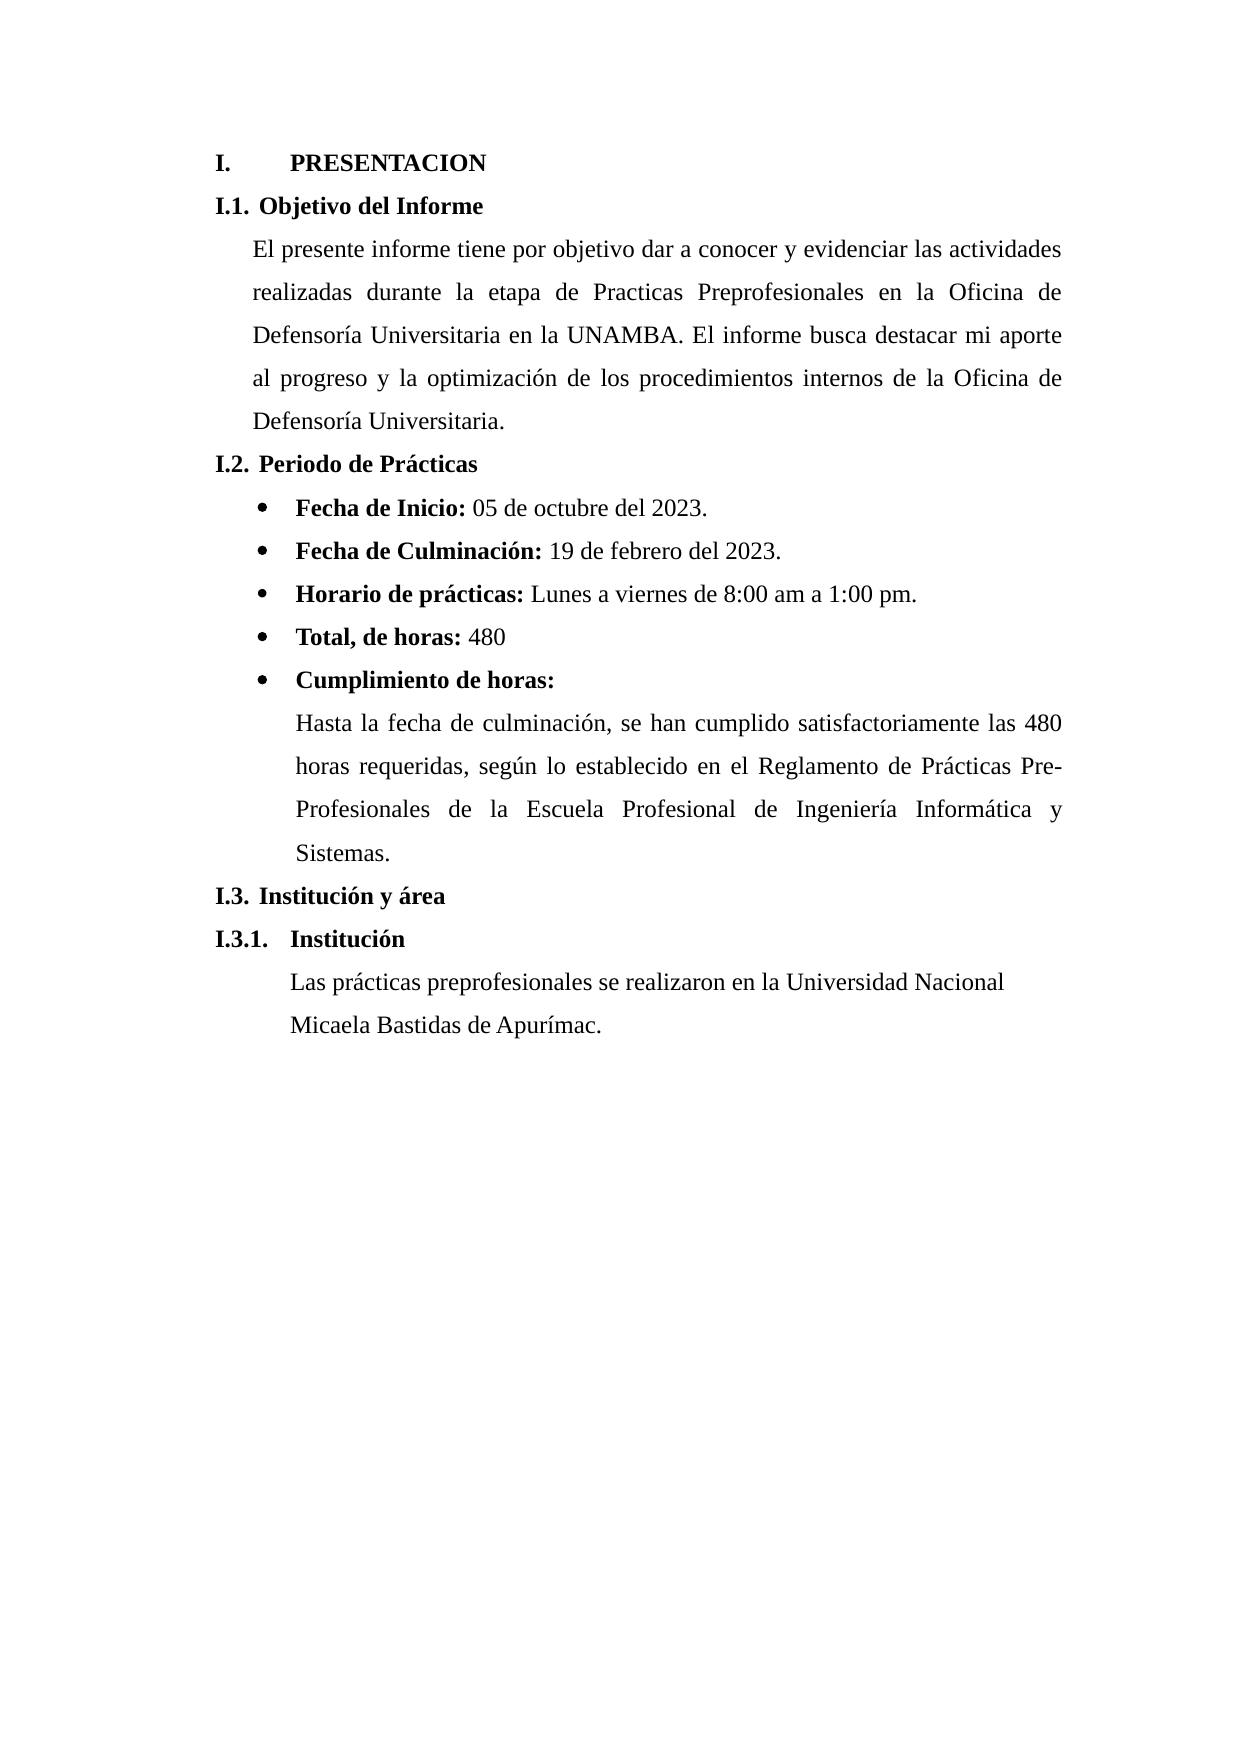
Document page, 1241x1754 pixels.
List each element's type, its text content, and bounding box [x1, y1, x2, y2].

list Institución y área [215, 881, 1063, 909]
list Horario de prácticas: Lunes a viernes de 8:00 am a 1:00 pm. [258, 579, 1063, 608]
list Las prácticas preprofesionales se realizaron en la Universidad Nacional Micaela Bastidas de Apurímac. [290, 967, 1063, 1039]
list El presente informe tiene por objetivo dar a conocer y evidenciar las actividades realizadas durante la etapa de Practicas Preprofesionales en la Oficina de Defensoría Universitaria en la UNAMBA. El informe busca destacar mi aporte al progreso y la optimización de los procedimientos internos de la Oficina de Defensoría Universitaria. [252, 234, 1063, 435]
list Fecha de Inicio: 05 de octubre del 2023. [258, 493, 1063, 521]
list PRESENTACION [215, 148, 1063, 176]
list Institución [215, 924, 1063, 953]
list Objetivo del Informe [215, 191, 1063, 219]
list Fecha de Culminación: 19 de febrero del 2023. [258, 536, 1063, 564]
list Hasta la fecha de culminación, se han cumplido satisfactoriamente las 480 horas requeridas, según lo establecido en el Reglamento de Prácticas Pre-Profesionales de la Escuela Profesional de Ingeniería Informática y Sistemas. [295, 708, 1063, 866]
list Total, de horas: 480 [258, 622, 1063, 651]
list Cumplimiento de horas: [258, 665, 1063, 694]
list Periodo de Prácticas [215, 449, 1063, 478]
